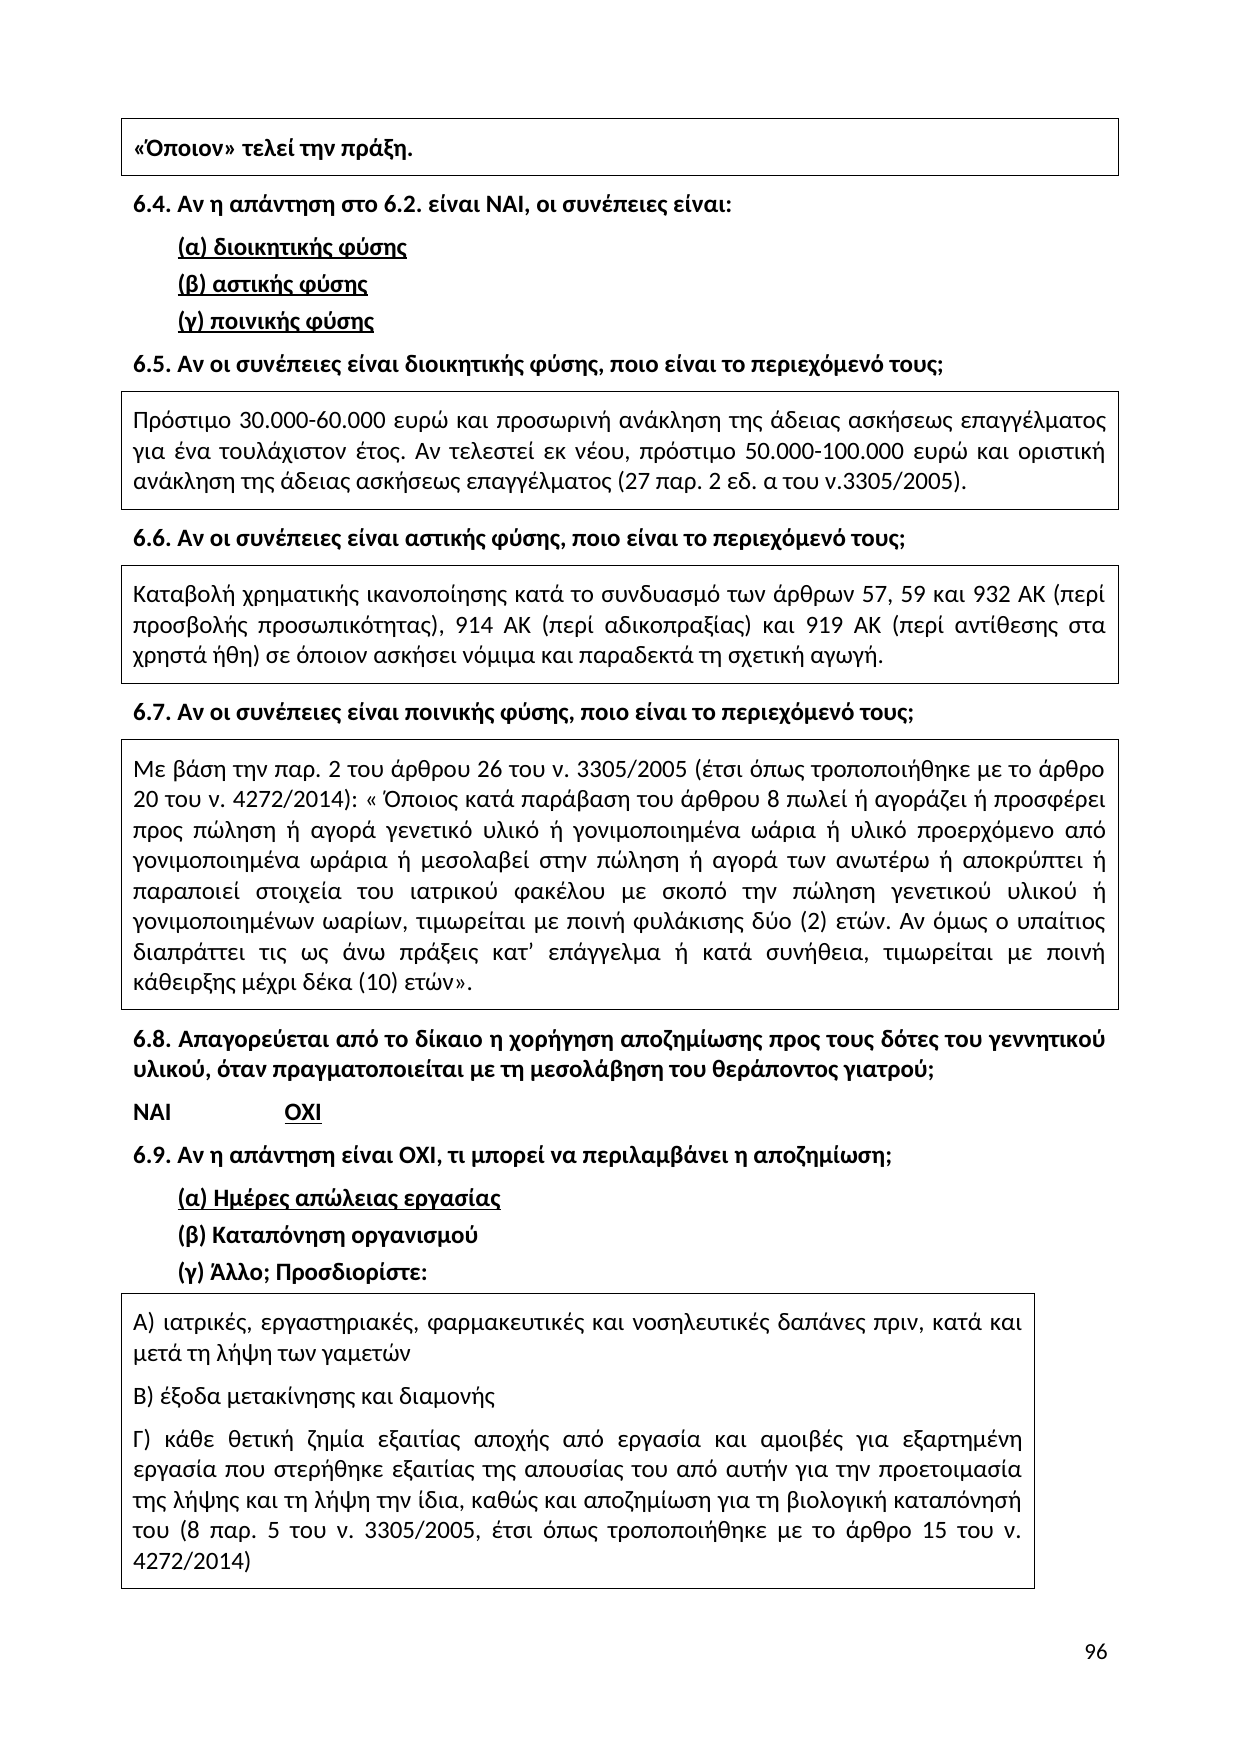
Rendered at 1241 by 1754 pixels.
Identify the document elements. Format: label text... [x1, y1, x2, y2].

text (β) Καταπόνηση οργανισμού [177, 1219, 1107, 1250]
text 6.7. Αν οι συνέπειες είναι ποινικής φύσης, ποιο είναι το περιεχόμενό τους; [133, 696, 1107, 727]
text 6.5. Αν οι συνέπειες είναι διοικητικής φύσης, ποιο είναι το περιεχόμενό τους; [133, 348, 1107, 378]
text (β) αστικής φύσης [177, 268, 1107, 298]
text ΝΑΙ ΟΧΙ [133, 1096, 1107, 1127]
text (α) διοικητικής φύσης [177, 231, 1107, 262]
text 6.6. Αν οι συνέπειες είναι αστικής φύσης, ποιο είναι το περιεχόμενό τους; [133, 522, 1107, 552]
text 6.8. Απαγορεύεται από το δίκαιο η χορήγηση αποζημίωσης προς τους δότες του γεννητικού υλικού, όταν πραγματοποιείται με τη μεσολάβηση του θεράποντος γιατρού; [133, 1023, 1107, 1084]
text 6.4. Αν η απάντηση στο 6.2. είναι ΝΑΙ, οι συνέπειες είναι: [133, 188, 1107, 219]
text (γ) ποινικής φύσης [177, 305, 1107, 335]
table_header Πρόστιμο 30.000-60.000 ευρώ και προσωρινή ανάκληση της άδειας ασκήσεως επαγγέλματος για ένα τουλάχιστον έτος. Αν τελεστεί εκ νέου, πρόστιμο 50.000-100.000 ευρώ και οριστική ανάκληση της άδειας ασκήσεως επαγγέλματος (27 παρ. 2 εδ. α του ν.3305/2005). [122, 392, 1118, 508]
table_header Καταβολή χρηματικής ικανοποίησης κατά το συνδυασμό των άρθρων 57, 59 και 932 ΑΚ (περί προσβολής προσωπικότητας), 914 ΑΚ (περί αδικοπραξίας) και 919 ΑΚ (περί αντίθεσης στα χρηστά ήθη) σε όποιον ασκήσει νόμιμα και παραδεκτά τη σχετική αγωγή. [122, 566, 1118, 683]
text (γ) Άλλο; Προσδιορίστε: [177, 1256, 1107, 1287]
table_header Με βάση την παρ. 2 του άρθρου 26 του ν. 3305/2005 (έτσι όπως τροποποιήθηκε με το άρθρο 20 του ν. 4272/2014): « Όποιος κατά παράβαση του άρθρου 8 πωλεί ή αγοράζει ή προσφέρει προς πώληση ή αγορά γενετικό υλικό ή γονιμοποιημένα ωάρια ή υλικό προερχόμενο από γονιμοποιημένα ωράρια ή μεσολαβεί στην πώληση ή αγορά των ανωτέρω ή αποκρύπτει ή παραποιεί στοιχεία του ιατρικού φακέλου με σκοπό την πώληση γενετικού υλικού ή γονιμοποιημένων ωαρίων, τιμωρείται με ποινή φυλάκισης δύο (2) ετών. Αν όμως ο υπαίτιος διαπράττει τις ως άνω πράξεις κατ’ επάγγελμα ή κατά συνήθεια, τιμωρείται με ποινή κάθειρξης μέχρι δέκα (10) ετών». [122, 740, 1118, 1009]
table_header «Όποιον» τελεί την πράξη. [122, 119, 1118, 175]
table_header Α) ιατρικές, εργαστηριακές, φαρμακευτικές και νοσηλευτικές δαπάνες πριν, κατά και μετά τη λήψη των γαμετών Β) έξοδα μετακίνησης και διαμονής Γ) κάθε θετική ζημία εξαιτίας αποχής από εργασία και αμοιβές για εξαρτημένη εργασία που στερήθηκε εξαιτίας της απουσίας του από αυτήν για την προετοιμασία της λήψης και τη λήψη την ίδια, καθώς και αποζημίωση για τη βιολογική καταπόνησή του (8 παρ. 5 του ν. 3305/2005, έτσι όπως τροποποιήθηκε με το άρθρο 15 του ν. 4272/2014) [122, 1294, 1034, 1588]
text (α) Ημέρες απώλειας εργασίας [177, 1182, 1107, 1213]
text 6.9. Αν η απάντηση είναι ΟΧΙ, τι μπορεί να περιλαμβάνει η αποζημίωση; [133, 1139, 1107, 1170]
